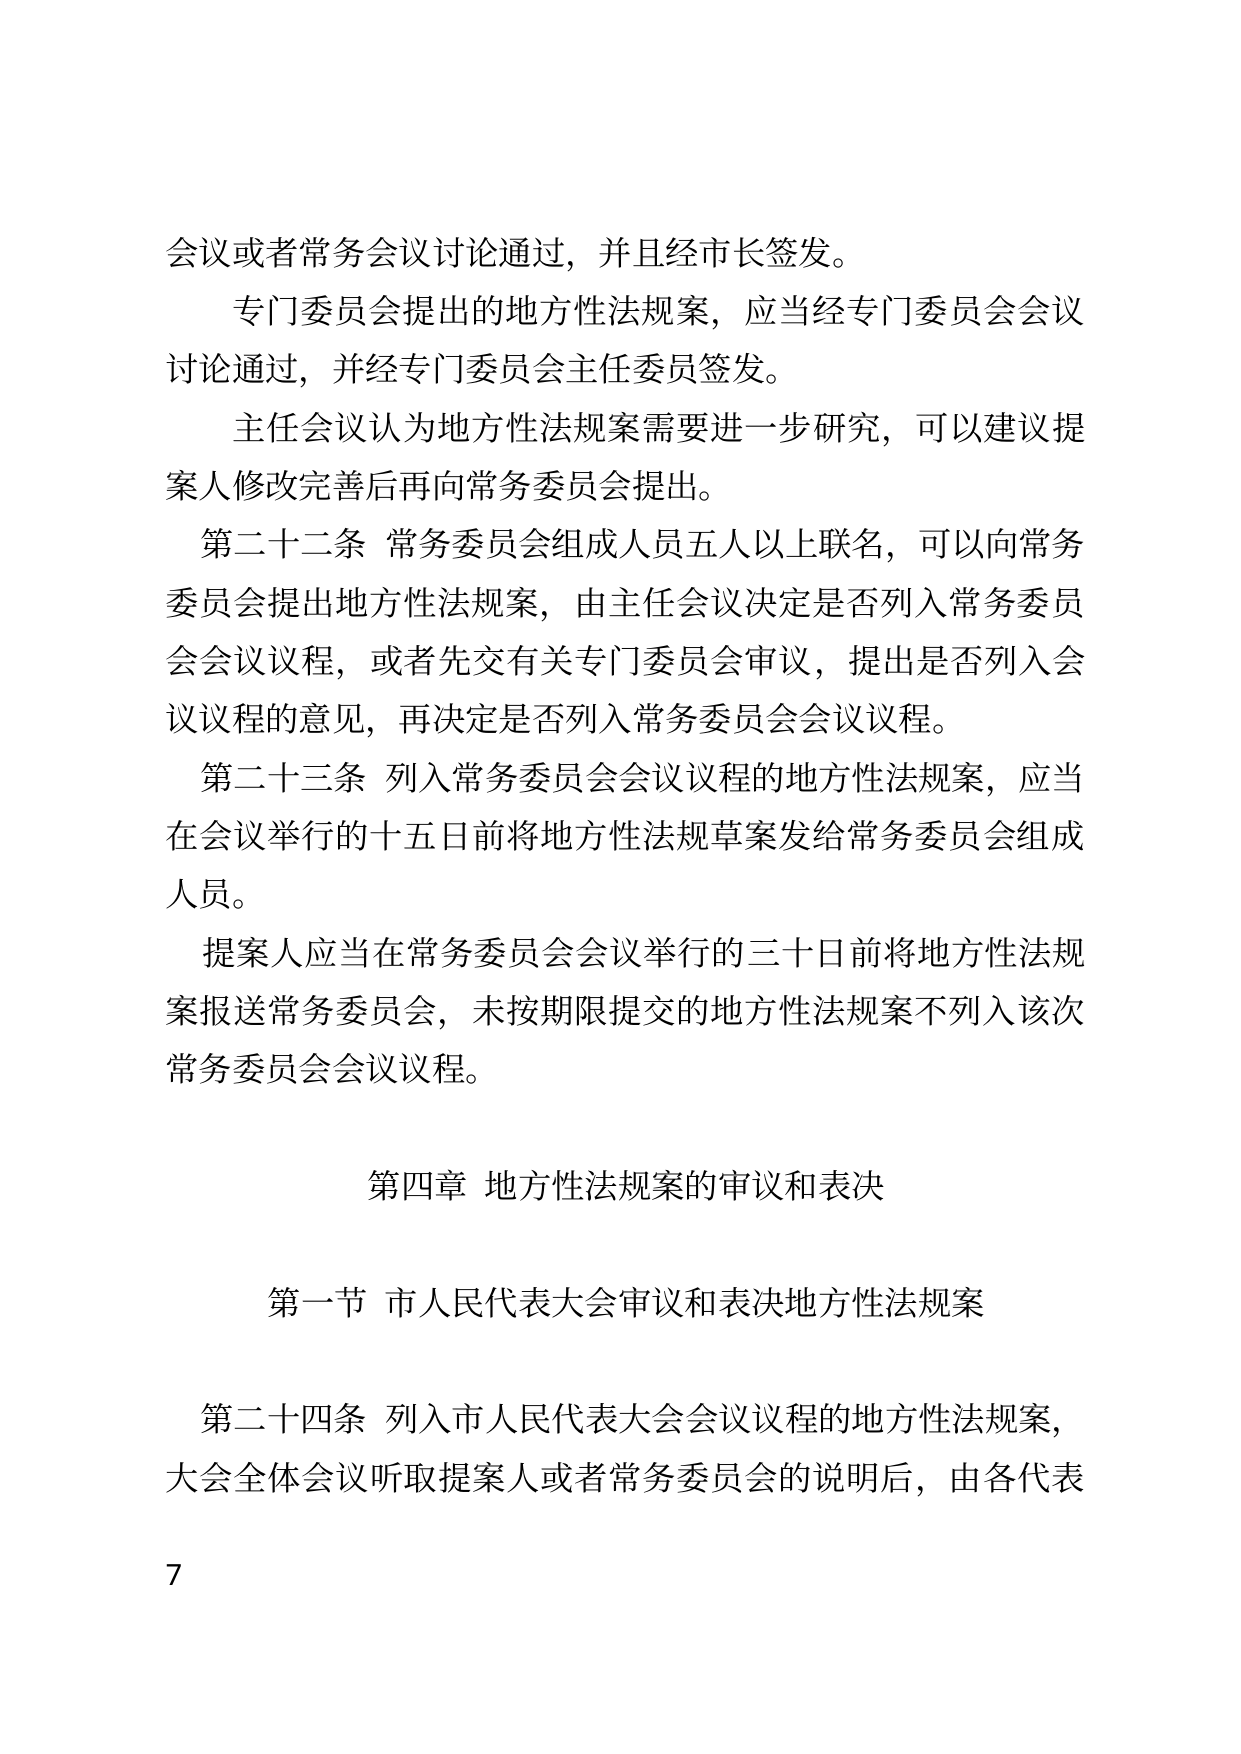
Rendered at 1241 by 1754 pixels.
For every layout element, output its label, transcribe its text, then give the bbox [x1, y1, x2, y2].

text 第一节 市人民代表大会审议和表决地方性法规案 [165, 1268, 1087, 1327]
text 第二十三条 列入常务委员会会议议程的地方性法规案，应当在会议举行的十五日前将地方性法规草案发给常务委员会组成人员。 [165, 743, 1087, 918]
text 第二十二条 常务委员会组成人员五人以上联名，可以向常务委员会提出地方性法规案，由主任会议决定是否列入常务委员会会议议程，或者先交有关专门委员会审议，提出是否列入会议议程的意见，再决定是否列入常务委员会会议议程。 [165, 510, 1087, 743]
text 第四章 地方性法规案的审议和表决 [165, 1152, 1087, 1210]
text 提案人应当在常务委员会会议举行的三十日前将地方性法规案报送常务委员会，未按期限提交的地方性法规案不列入该次常务委员会会议议程。 [165, 918, 1087, 1093]
text 主任会议认为地方性法规案需要进一步研究，可以建议提案人修改完善后再向常务委员会提出。 [165, 393, 1087, 510]
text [165, 218, 1087, 277]
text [165, 1385, 1087, 1502]
text 专门委员会提出的地方性法规案，应当经专门委员会会议讨论通过，并经专门委员会主任委员签发。 [165, 277, 1087, 393]
